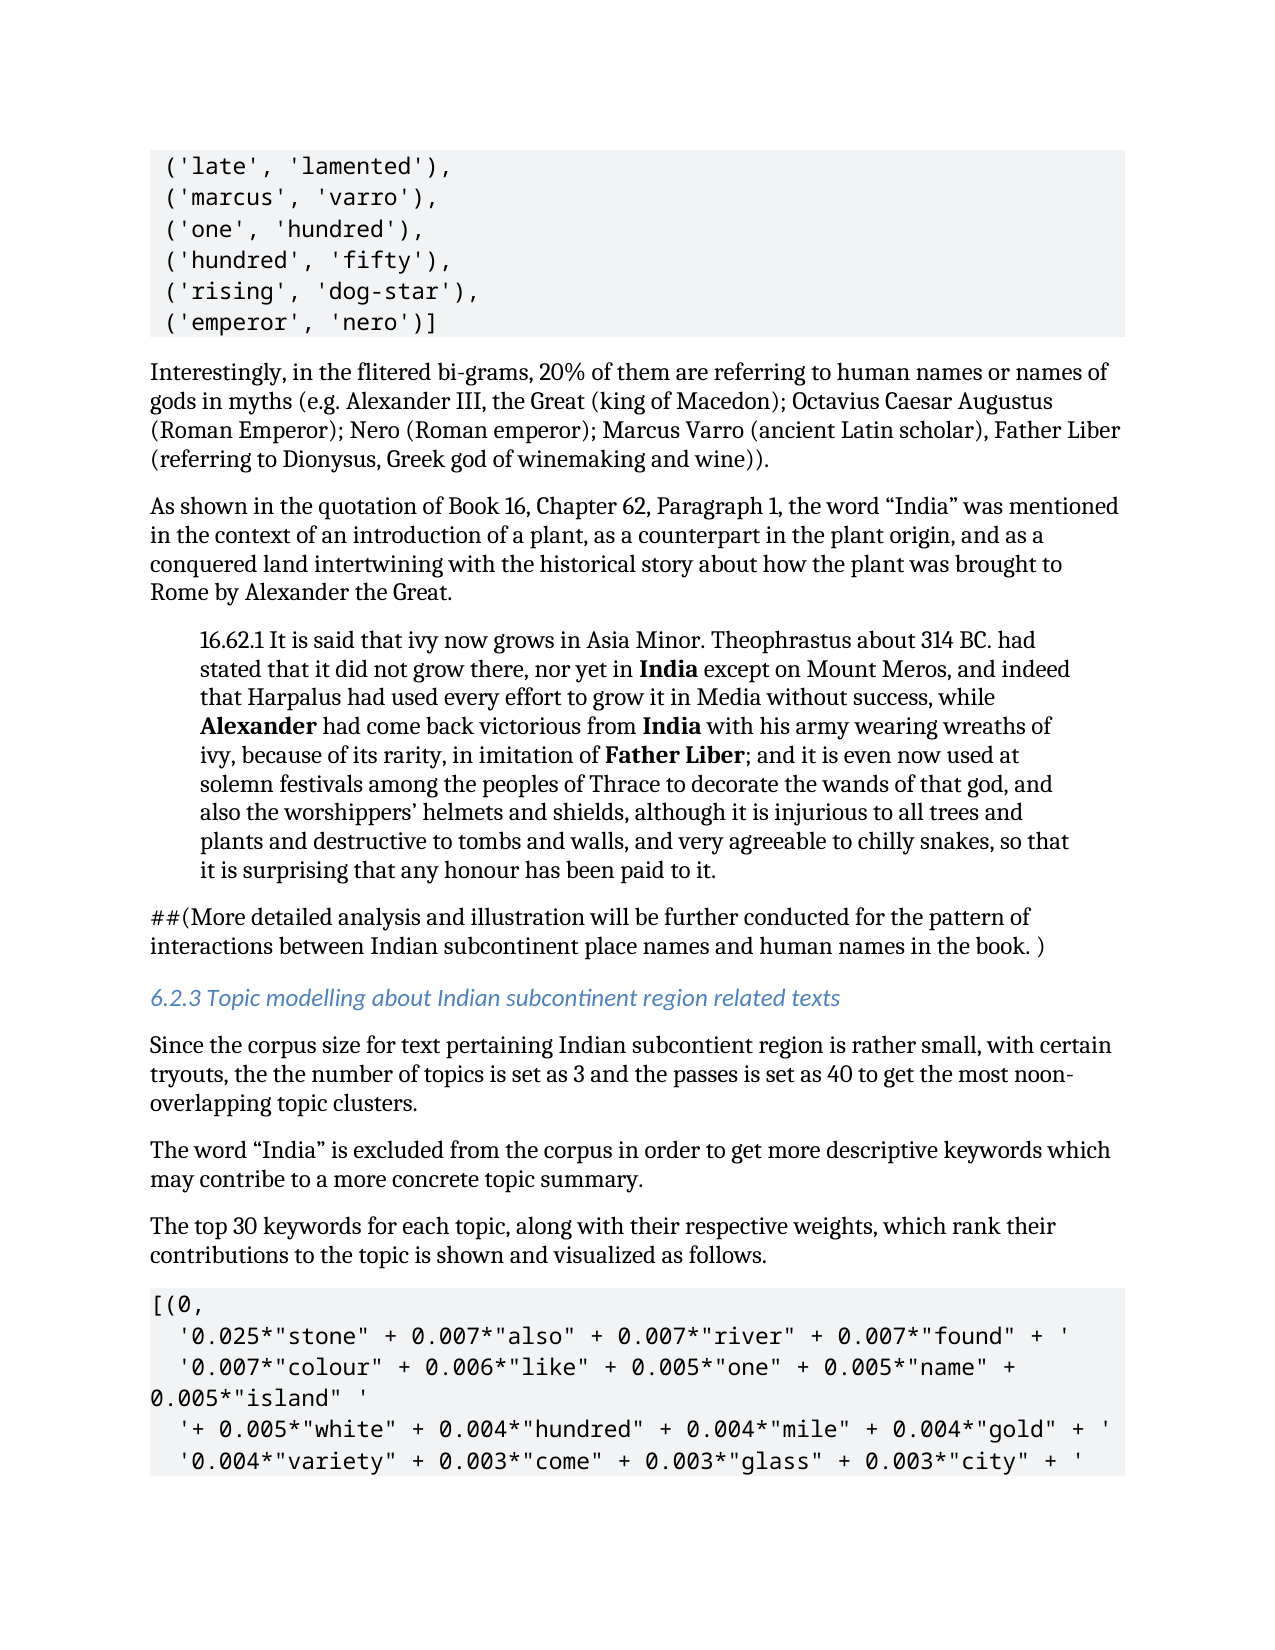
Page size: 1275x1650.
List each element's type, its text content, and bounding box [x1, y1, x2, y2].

text ##(More detailed analysis and illustration will be further conducted for the pattern of interactions between Indian subcontinent place names and human names in the book. ) [150, 903, 1125, 961]
text As shown in the quotation of Book 16, Chapter 62, Paragraph 1, the word “India” was mentioned in the context of an introduction of a plant, as a counterpart in the plant origin, and as a conquered land intertwining with the historical story about how the plant was brought to Rome by Alexander the Great. [150, 492, 1125, 607]
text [150, 1288, 1125, 1476]
subtitle 6.2.3 Topic modelling about Indian subcontinent region related texts [150, 982, 1125, 1012]
text Interestingly, in the flitered bi-grams, 20% of them are referring to human names or names of gods in myths (e.g. Alexander III, the Great (king of Macedon); Octavius Caesar Augustus (Roman Emperor); Nero (Roman emperor); Marcus Varro (ancient Latin scholar), Father Liber (referring to Dionysus, Greek god of winemaking and wine)). [150, 358, 1125, 473]
text Since the corpus size for text pertaining Indian subcontient region is rather small, with certain tryouts, the the number of topics is set as 3 and the passes is set as 40 to get the most noon-overlapping topic clusters. [150, 1031, 1125, 1117]
text The word “India” is excluded from the corpus in order to get more descriptive keywords which may contribe to a more concrete topic summary. [150, 1136, 1125, 1193]
text The top 30 keywords for each topic, along with their respective weights, which rank their contributions to the topic is shown and visualized as follows. [150, 1212, 1125, 1270]
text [150, 150, 1125, 337]
text 16.62.1 It is said that ivy now grows in Asia Minor. Theophrastus about 314 BC. had stated that it did not grow there, nor yet in India except on Mount Meros, and indeed that Harpalus had used every effort to grow it in Media without success, while Alexander had come back victorious from India with his army wearing wreaths of ivy, because of its rarity, in imitation of Father Liber; and it is even now used at solemn festivals among the peoples of Thrace to decorate the wands of that god, and also the worshippers’ helmets and shields, although it is injurious to all trees and plants and destructive to tombs and walls, and very agreeable to chilly snakes, so that it is surprising that any honour has been paid to it. [200, 626, 1075, 884]
